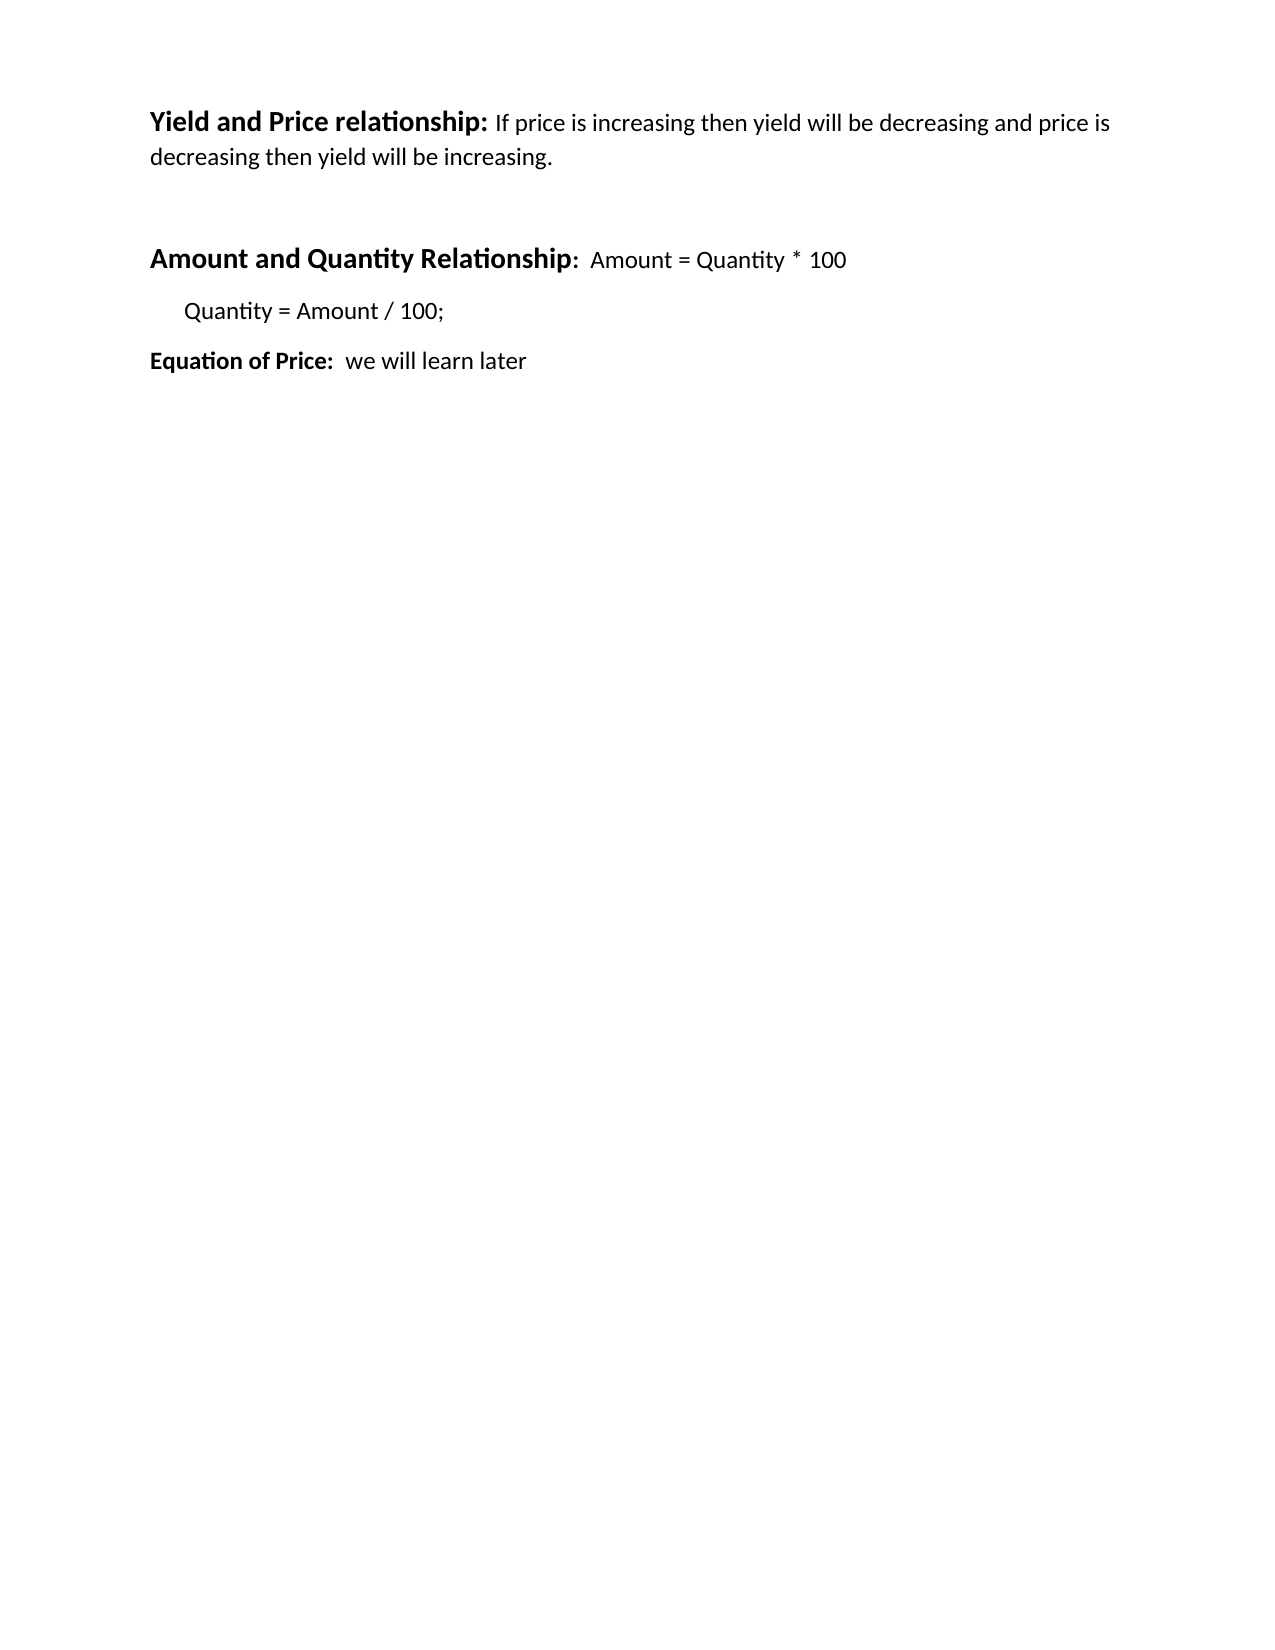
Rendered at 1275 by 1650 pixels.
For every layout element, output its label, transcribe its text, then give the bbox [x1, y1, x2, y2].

text Equation of Price: we will learn later [150, 345, 1125, 376]
text Yield and Price relationship: If price is increasing then yield will be decreasing and price is decreasing then yield will be increasing. [150, 103, 1125, 172]
text Amount and Quantity Relationship: Amount = Quantity * 100 [150, 240, 1125, 276]
text Quantity = Amount / 100; [150, 295, 1125, 326]
